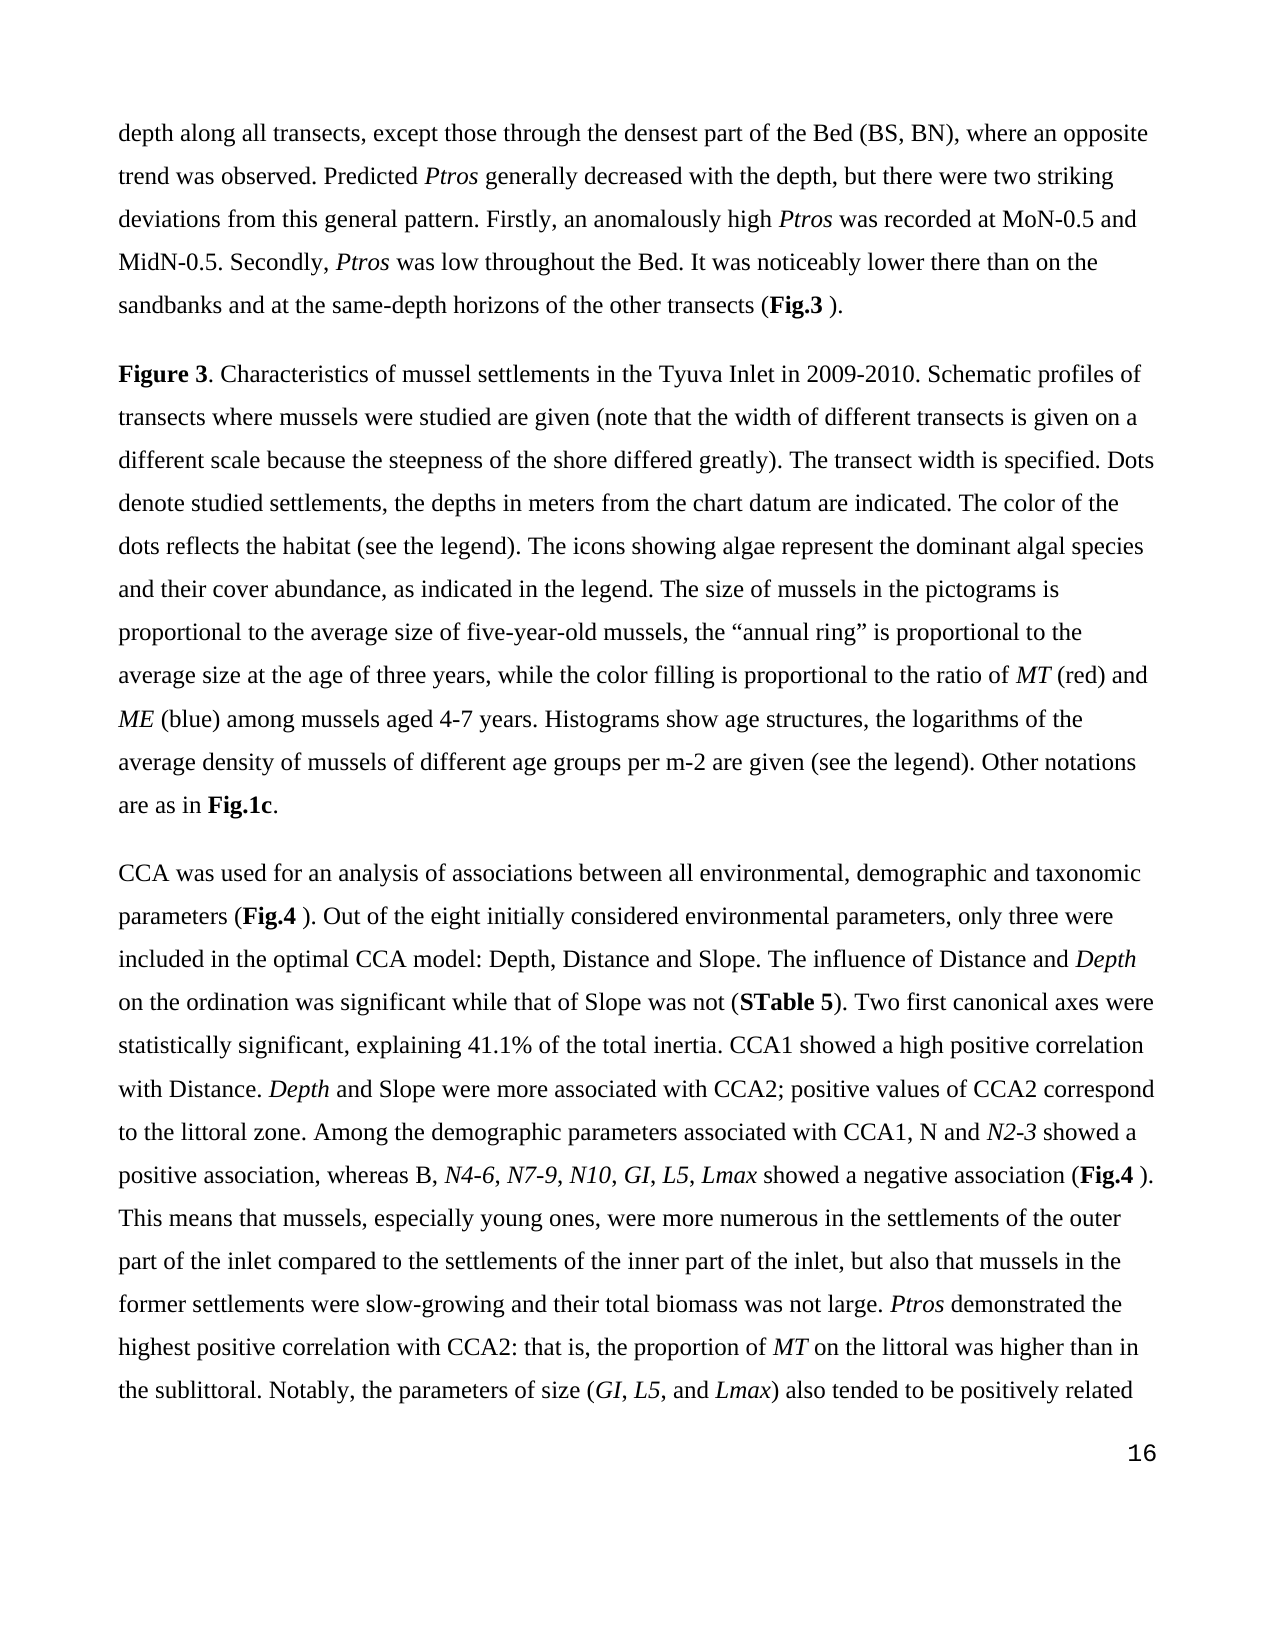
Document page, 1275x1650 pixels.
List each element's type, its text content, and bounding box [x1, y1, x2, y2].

text Figure 3. Characteristics of mussel settlements in the Tyuva Inlet in 2009-2010. Schematic profiles of transects where mussels were studied are given (note that the width of different transects is given on a different scale because the steepness of the shore differed greatly). The transect width is specified. Dots denote studied settlements, the depths in meters from the chart datum are indicated. The color of the dots reflects the habitat (see the legend). The icons showing algae represent the dominant algal species and their cover abundance, as indicated in the legend. The size of mussels in the pictograms is proportional to the average size of five-year-old mussels, the “annual ring” is proportional to the average size at the age of three years, while the color filling is proportional to the ratio of MT (red) and ME (blue) among mussels aged 4-7 years. Histograms show age structures, the logarithms of the average density of mussels of different age groups per m-2 are given (see the legend). Other notations are as in Fig.1c. [118, 359, 1157, 819]
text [118, 118, 1157, 319]
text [118, 858, 1157, 1404]
